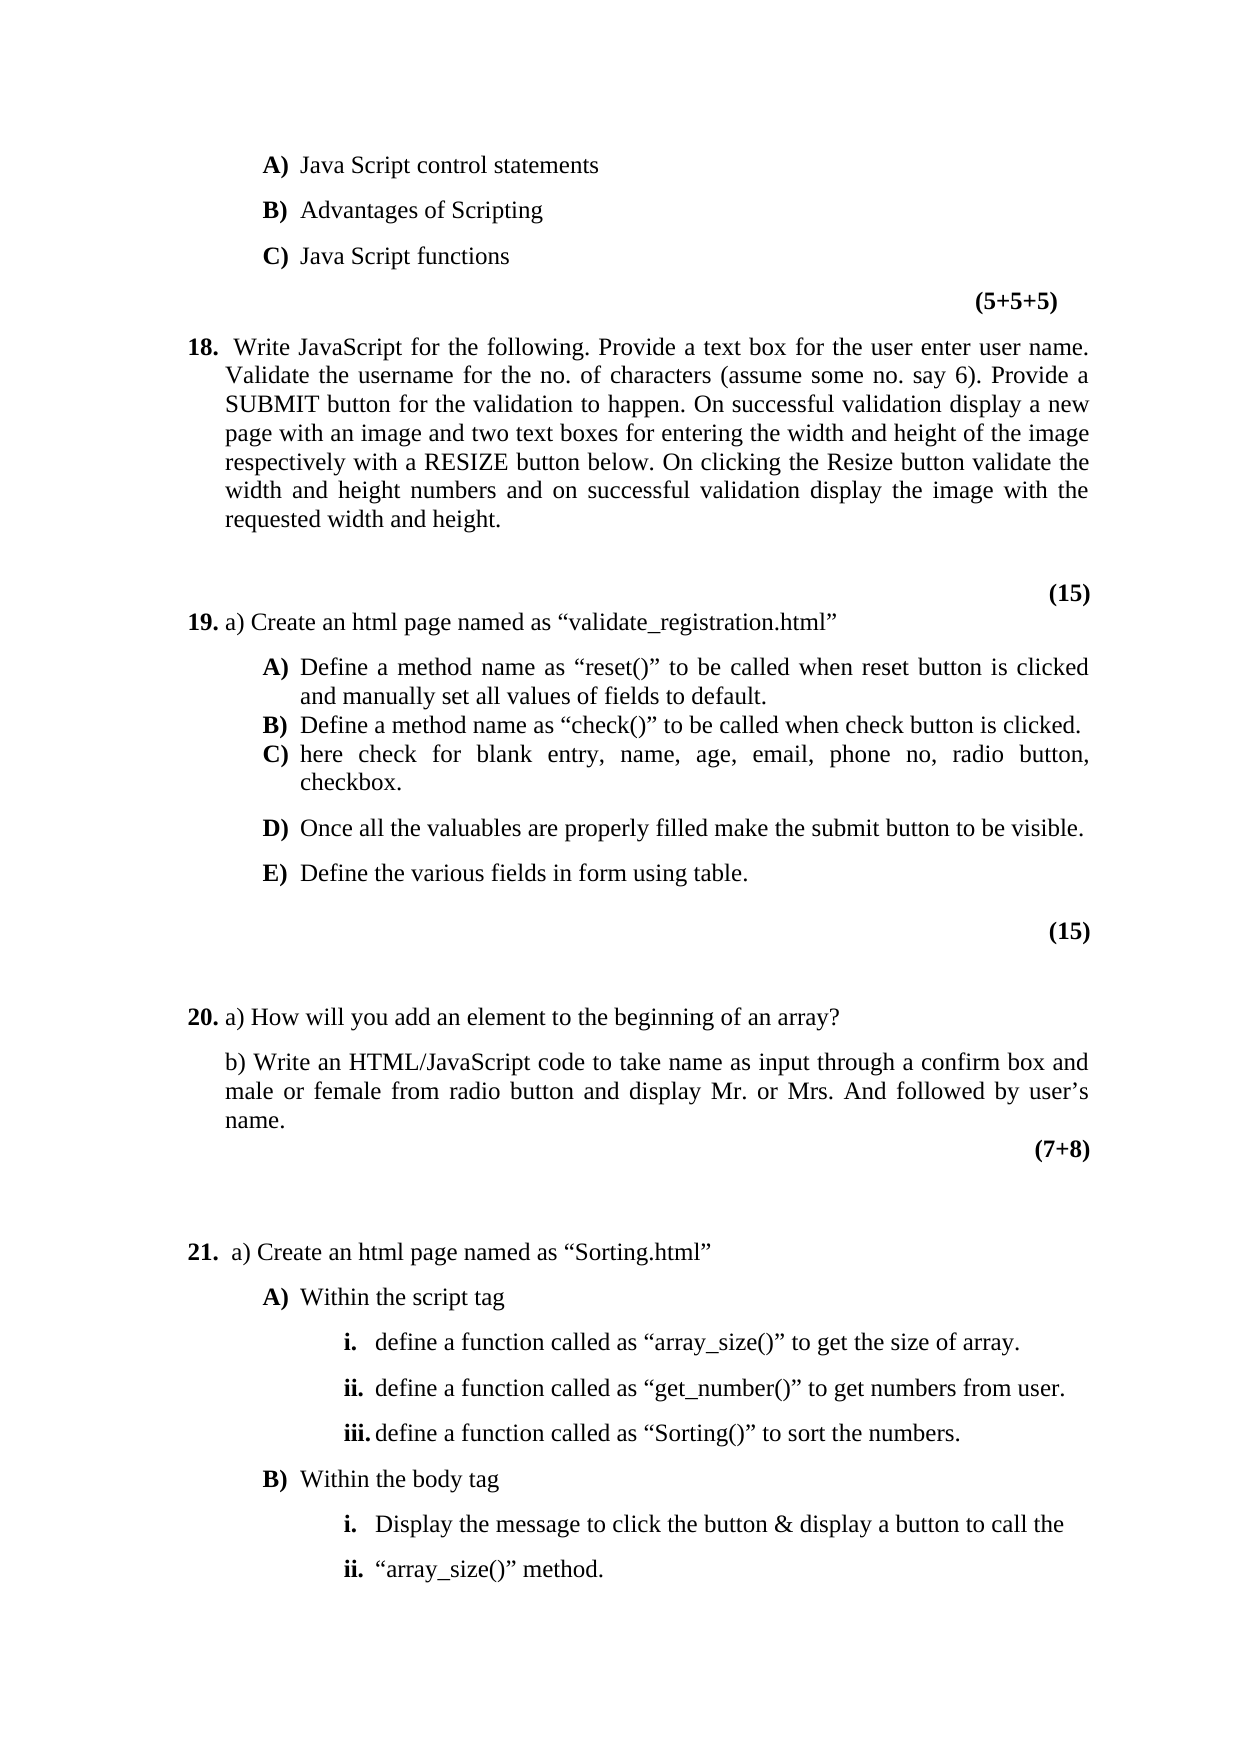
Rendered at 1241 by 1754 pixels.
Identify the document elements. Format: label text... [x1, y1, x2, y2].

list “array_size()” method. [344, 1554, 1090, 1583]
list here check for blank entry, name, age, email, phone no, radio button, checkbox. [262, 739, 1090, 796]
list Define the various fields in form using table. [262, 858, 1090, 916]
list Display the message to click the button & display a button to call the [344, 1509, 1090, 1538]
text (7+8) [806, 1134, 1090, 1162]
text (5+5+5) [975, 286, 1090, 315]
list define a function called as “get_number()” to get numbers from user. [344, 1373, 1090, 1402]
text (15) [187, 578, 1090, 607]
list Within the script tag [262, 1282, 1090, 1311]
text (15) [187, 916, 1090, 944]
list Define a method name as “check()” to be called when check button is clicked. [262, 710, 1090, 739]
list a) How will you add an element to the beginning of an array? [187, 1002, 1090, 1031]
list define a function called as “Sorting()” to sort the numbers. [344, 1418, 1090, 1447]
list a) Create an html page named as “Sorting.html” [187, 1237, 1090, 1265]
list Within the body tag [262, 1464, 1090, 1492]
list Once all the valuables are properly filled make the submit button to be visible. [262, 813, 1090, 842]
list Java Script control statements [262, 150, 1090, 179]
list a) Create an html page named as “validate_registration.html” [187, 607, 1090, 636]
list b) Write an HTML/JavaScript code to take name as input through a confirm box and male or female from radio button and display Mr. or Mrs. And followed by user’s name. [225, 1047, 1090, 1134]
list define a function called as “array_size()” to get the size of array. [344, 1327, 1090, 1356]
list Advantages of Scripting [262, 195, 1090, 224]
list Define a method name as “reset()” to be called when reset button is clicked and manually set all values of fields to default. [262, 652, 1090, 710]
list Java Script functions [262, 241, 1090, 269]
list Write JavaScript for the following. Provide a text box for the user enter user name. Validate the username for the no. of characters (assume some no. say 6). Provide a SUBMIT button for the validation to happen. On successful validation display a new page with an image and two text boxes for entering the width and height of the image respectively with a RESIZE button below. On clicking the Resize button validate the width and height numbers and on successful validation display the image with the requested width and height. [187, 332, 1090, 562]
